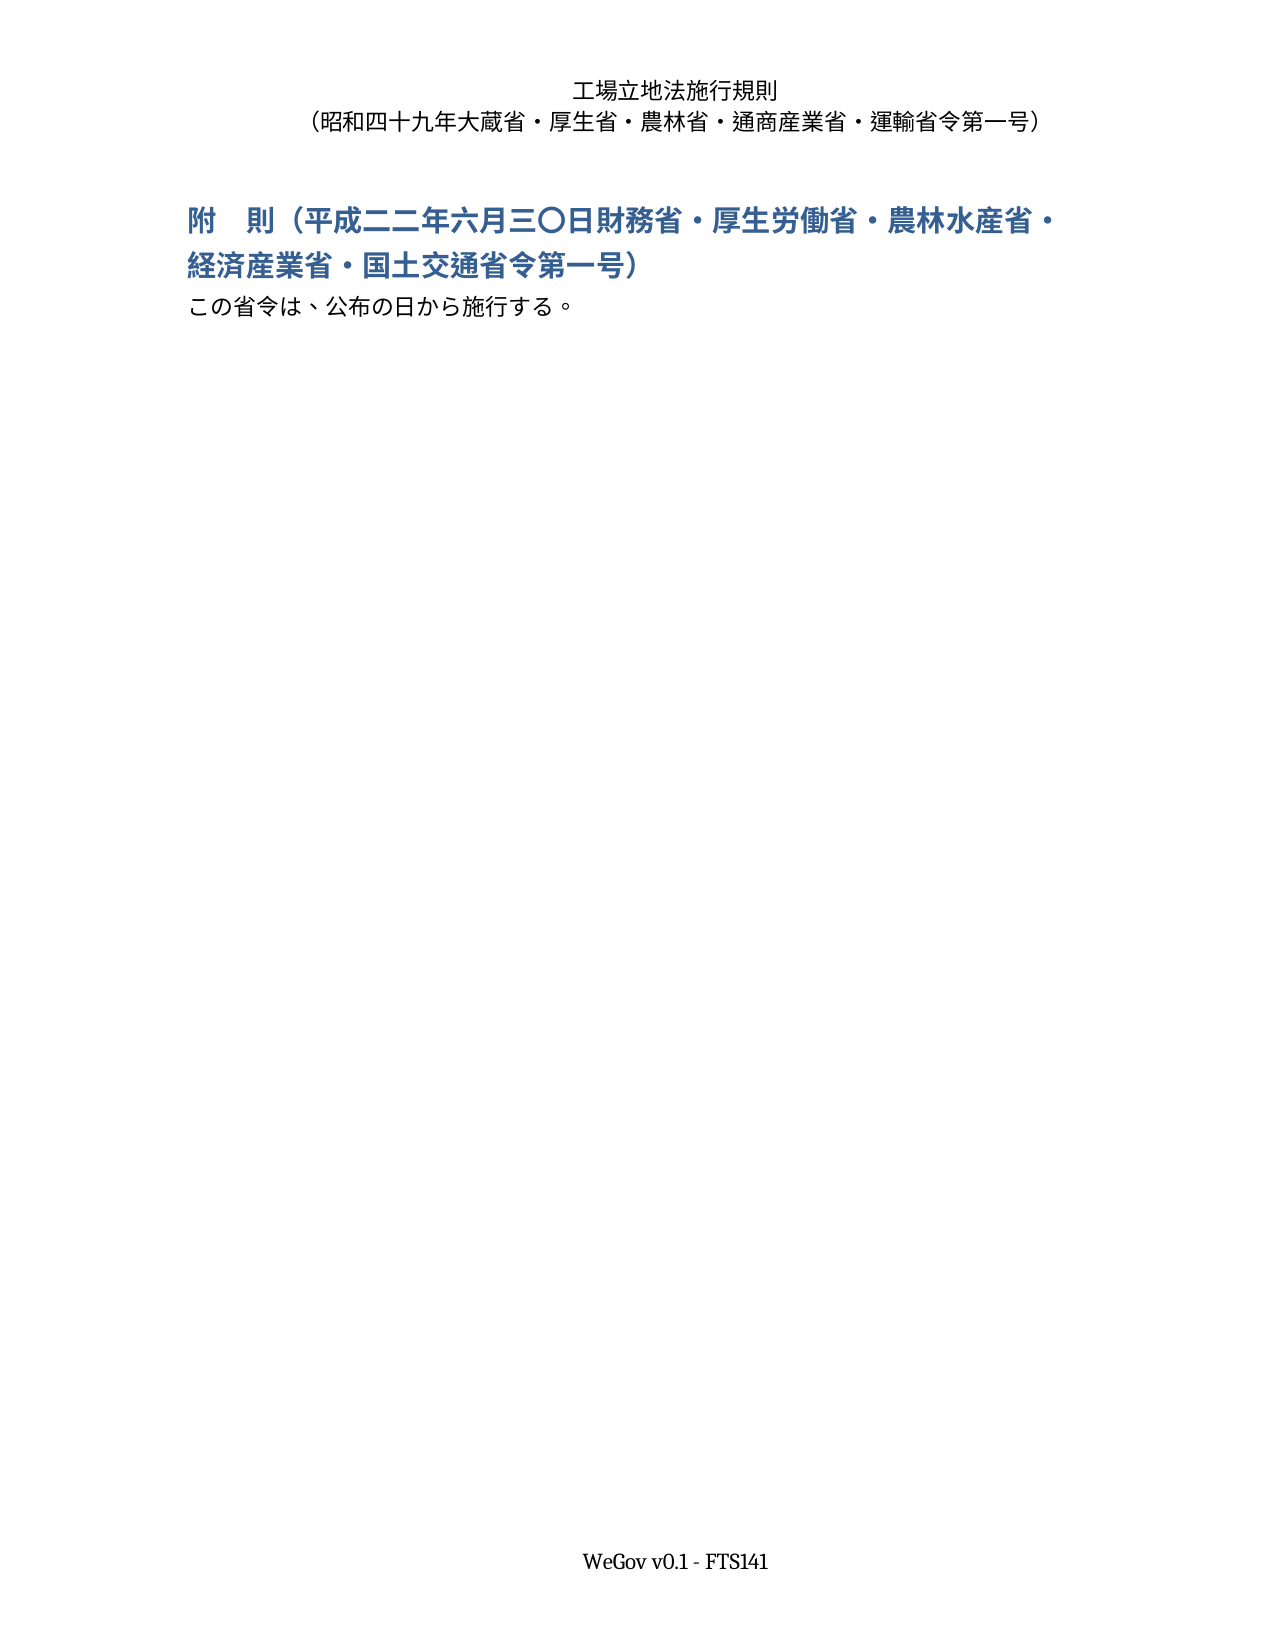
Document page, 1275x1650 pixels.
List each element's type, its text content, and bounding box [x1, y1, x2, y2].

text この省令は、公布の日から施行する。 [187, 291, 1087, 322]
subtitle 附 則（平成二二年六月三〇日財務省・厚生労働省・農林水産省・経済産業省・国土交通省令第一号） [187, 200, 1087, 285]
